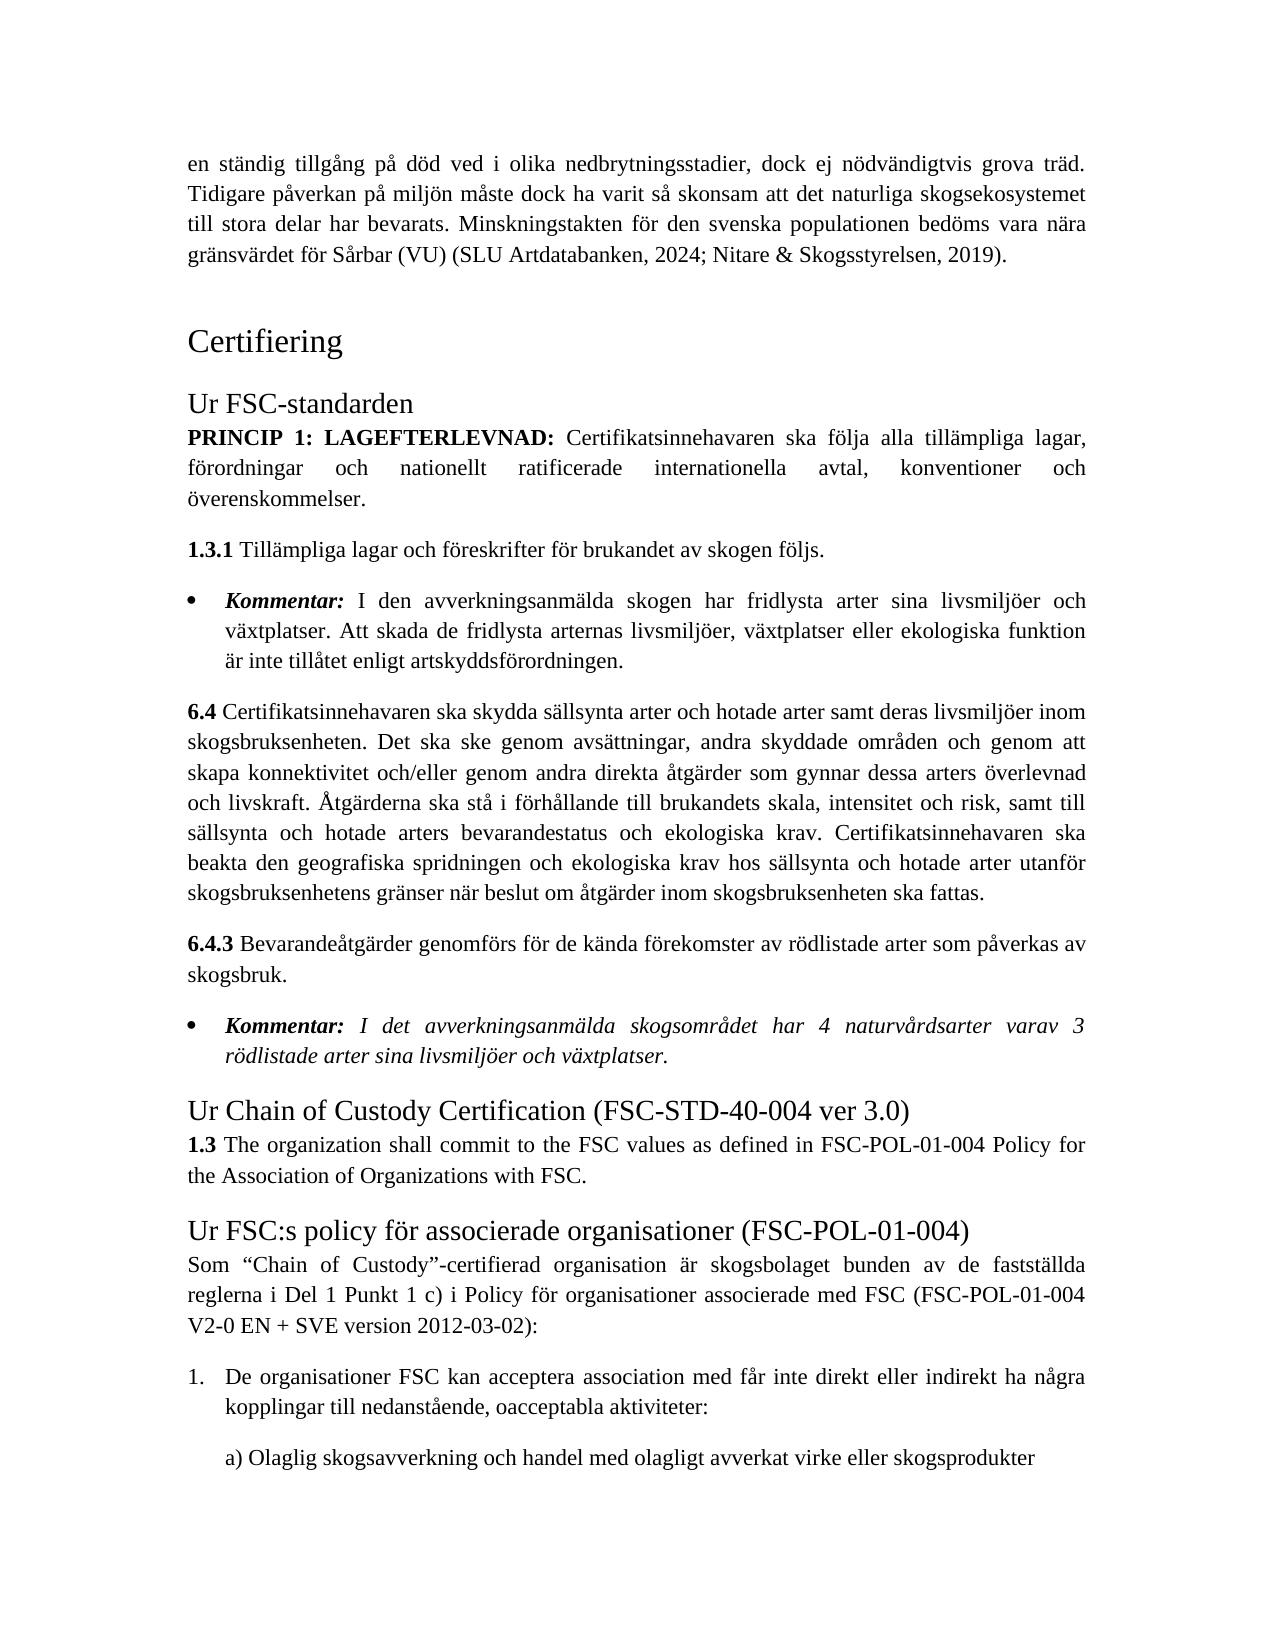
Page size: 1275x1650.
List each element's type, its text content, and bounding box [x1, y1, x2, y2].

text 1.3 The organization shall commit to the FSC values as defined in FSC-POL-01-004 Policy for the Association of Organizations with FSC. [187, 1132, 1087, 1188]
text PRINCIP 1: LAGEFTERLEVNAD: Certifikatsinnehavaren ska följa alla tillämpliga lagar, förordningar och nationellt ratificerade internationella avtal, konventioner och överenskommelser. [187, 424, 1087, 511]
subtitle Ur FSC:s policy för associerade organisationer (FSC-POL-01-004) [187, 1213, 1087, 1246]
list Kommentar: I det avverkningsanmälda skogsområdet har 4 naturvårdsarter varav 3 rödlistade arter sina livsmiljöer och växtplatser. [187, 1012, 1087, 1068]
text 6.4.3 Bevarandeåtgärder genomförs för de kända förekomster av rödlistade arter som påverkas av skogsbruk. [187, 931, 1087, 987]
list Kommentar: I den avverkningsanmälda skogen har fridlysta arter sina livsmiljöer och växtplatser. Att skada de fridlysta arternas livsmiljöer, växtplatser eller ekologiska funktion är inte tillåtet enligt artskyddsförordningen. [187, 587, 1087, 673]
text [187, 150, 1087, 267]
text 1.3.1 Tillämpliga lagar och föreskrifter för brukandet av skogen följs. [187, 536, 1087, 562]
subtitle Certifiering [187, 321, 1087, 359]
subtitle Ur FSC-standarden [187, 386, 1087, 419]
list De organisationer FSC kan acceptera association med får inte direkt eller indirekt ha några kopplingar till nedanstående, oacceptabla aktiviteter: [187, 1363, 1087, 1419]
text a) Olaglig skogsavverkning och handel med olagligt avverkat virke eller skogsprodukter [225, 1444, 1087, 1470]
text 6.4 Certifikatsinnehavaren ska skydda sällsynta arter och hotade arter samt deras livsmiljöer inom skogsbruksenheten. Det ska ske genom avsättningar, andra skyddade områden och genom att skapa konnektivitet och/eller genom andra direkta åtgärder som gynnar dessa arters överlevnad och livskraft. Åtgärderna ska stå i förhållande till brukandets skala, intensitet och risk, samt till sällsynta och hotade arters bevarandestatus och ekologiska krav. Certifikatsinnehavaren ska beakta den geografiska spridningen och ekologiska krav hos sällsynta och hotade arter utanför skogsbruksenhetens gränser när beslut om åtgärder inom skogsbruksenheten ska fattas. [187, 698, 1087, 906]
text Som “Chain of Custody”-certifierad organisation är skogsbolaget bunden av de fastställda reglerna i Del 1 Punkt 1 c) i Policy för organisationer associerade med FSC (FSC-POL-01-004 V2-0 EN + SVE version 2012-03-02): [187, 1251, 1087, 1338]
subtitle Ur Chain of Custody Certification (FSC-STD-40-004 ver 3.0) [187, 1093, 1087, 1127]
